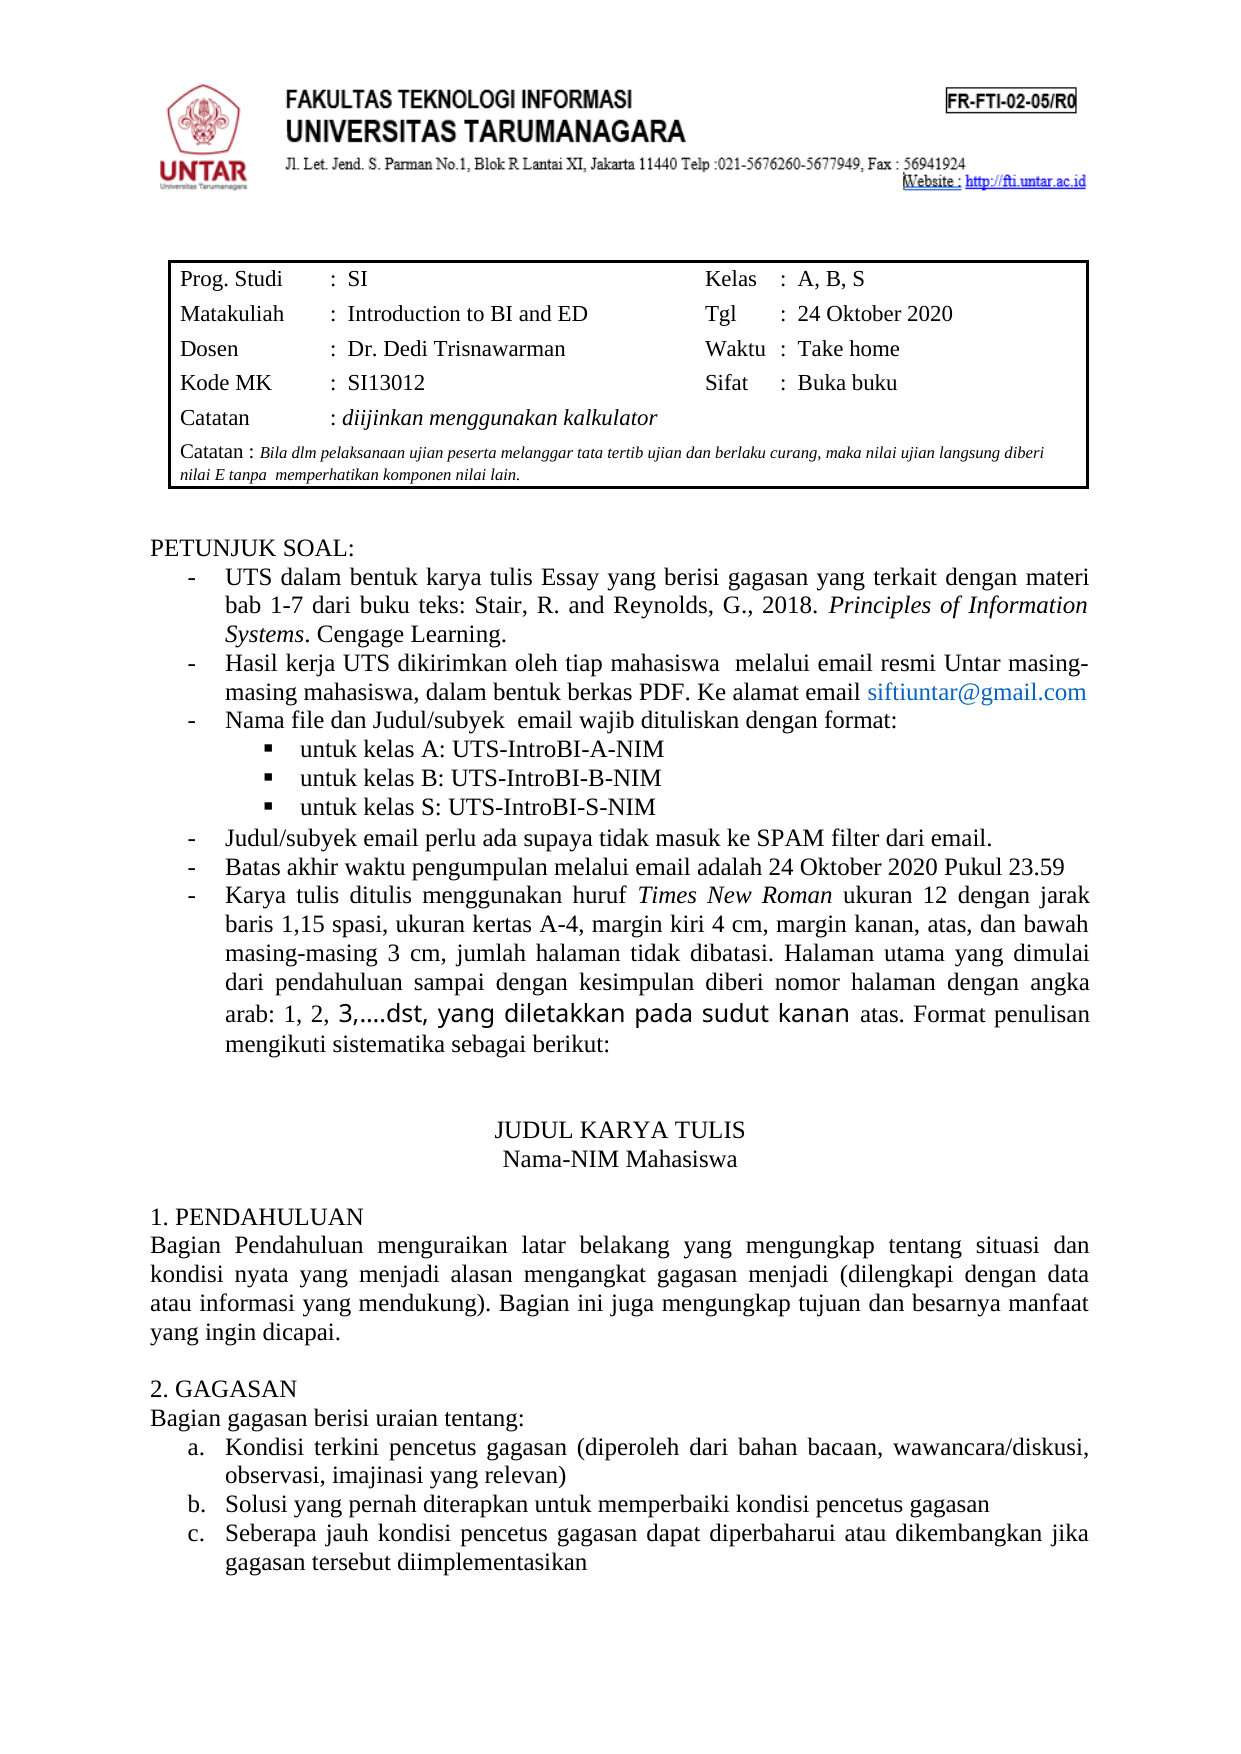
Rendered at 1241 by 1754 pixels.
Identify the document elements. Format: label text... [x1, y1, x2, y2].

list untuk kelas B: UTS-IntroBI-B-NIM [262, 763, 1090, 792]
list Nama file dan Judul/subyek email wajib dituliskan dengan format: [187, 706, 1090, 734]
list Batas akhir waktu pengumpulan melalui email adalah 24 Oktober 2020 Pukul 23.59 [187, 852, 1090, 880]
list Kondisi terkini pencetus gagasan (diperoleh dari bahan bacaan, wawancara/diskusi, observasi, imajinasi yang relevan) [187, 1432, 1090, 1489]
text 2. GAGASAN [150, 1374, 1090, 1403]
text Nama-NIM Mahasiswa [150, 1144, 1090, 1173]
list UTS dalam bentuk karya tulis Essay yang berisi gagasan yang terkait dengan materi bab 1-7 dari buku teks: Stair, R. and Reynolds, G., 2018. Principles of Information Systems. Cengage Learning. [187, 562, 1090, 648]
list untuk kelas A: UTS-IntroBI-A-NIM [262, 734, 1090, 763]
list Judul/subyek email perlu ada supaya tidak masuk ke SPAM filter dari email. [187, 823, 1090, 852]
list Hasil kerja UTS dikirimkan oleh tiap mahasiswa melalui email resmi Untar masing-masing mahasiswa, dalam bentuk berkas PDF. Ke alamat email siftiuntar@gmail.com [187, 648, 1090, 706]
picture [150, 73, 1091, 197]
text Bagian Pendahuluan menguraikan latar belakang yang mengungkap tentang situasi dan kondisi nyata yang menjadi alasan mengangkat gagasan menjadi (dilengkapi dengan data atau informasi yang mendukung). Bagian ini juga mengungkap tujuan dan besarnya manfaat yang ingin dicapai. [150, 1231, 1090, 1346]
list Seberapa jauh kondisi pencetus gagasan dapat diperbaharui atau dikembangkan jika gagasan tersebut diimplementasikan [187, 1518, 1090, 1576]
text Bagian gagasan berisi uraian tentang: [150, 1403, 1090, 1432]
list Solusi yang pernah diterapkan untuk memperbaiki kondisi pencetus gagasan [187, 1489, 1090, 1518]
text 1. PENDAHULUAN [150, 1202, 1090, 1231]
list untuk kelas S: UTS-IntroBI-S-NIM [262, 792, 1090, 821]
list Karya tulis ditulis menggunakan huruf Times New Roman ukuran 12 dengan jarak baris 1,15 spasi, ukuran kertas A-4, margin kiri 4 cm, margin kanan, atas, dan bawah masing-masing 3 cm, jumlah halaman tidak dibatasi. Halaman utama yang dimulai dari pendahuluan sampai dengan kesimpulan diberi nomor halaman dengan angka arab: 1, 2, 3,….dst, yang diletakkan pada sudut kanan atas. Format penulisan mengikuti sistematika sebagai berikut: [187, 880, 1090, 1058]
text PETUNJUK SOAL: [150, 533, 1090, 562]
text JUDUL KARYA TULIS [150, 1116, 1090, 1144]
